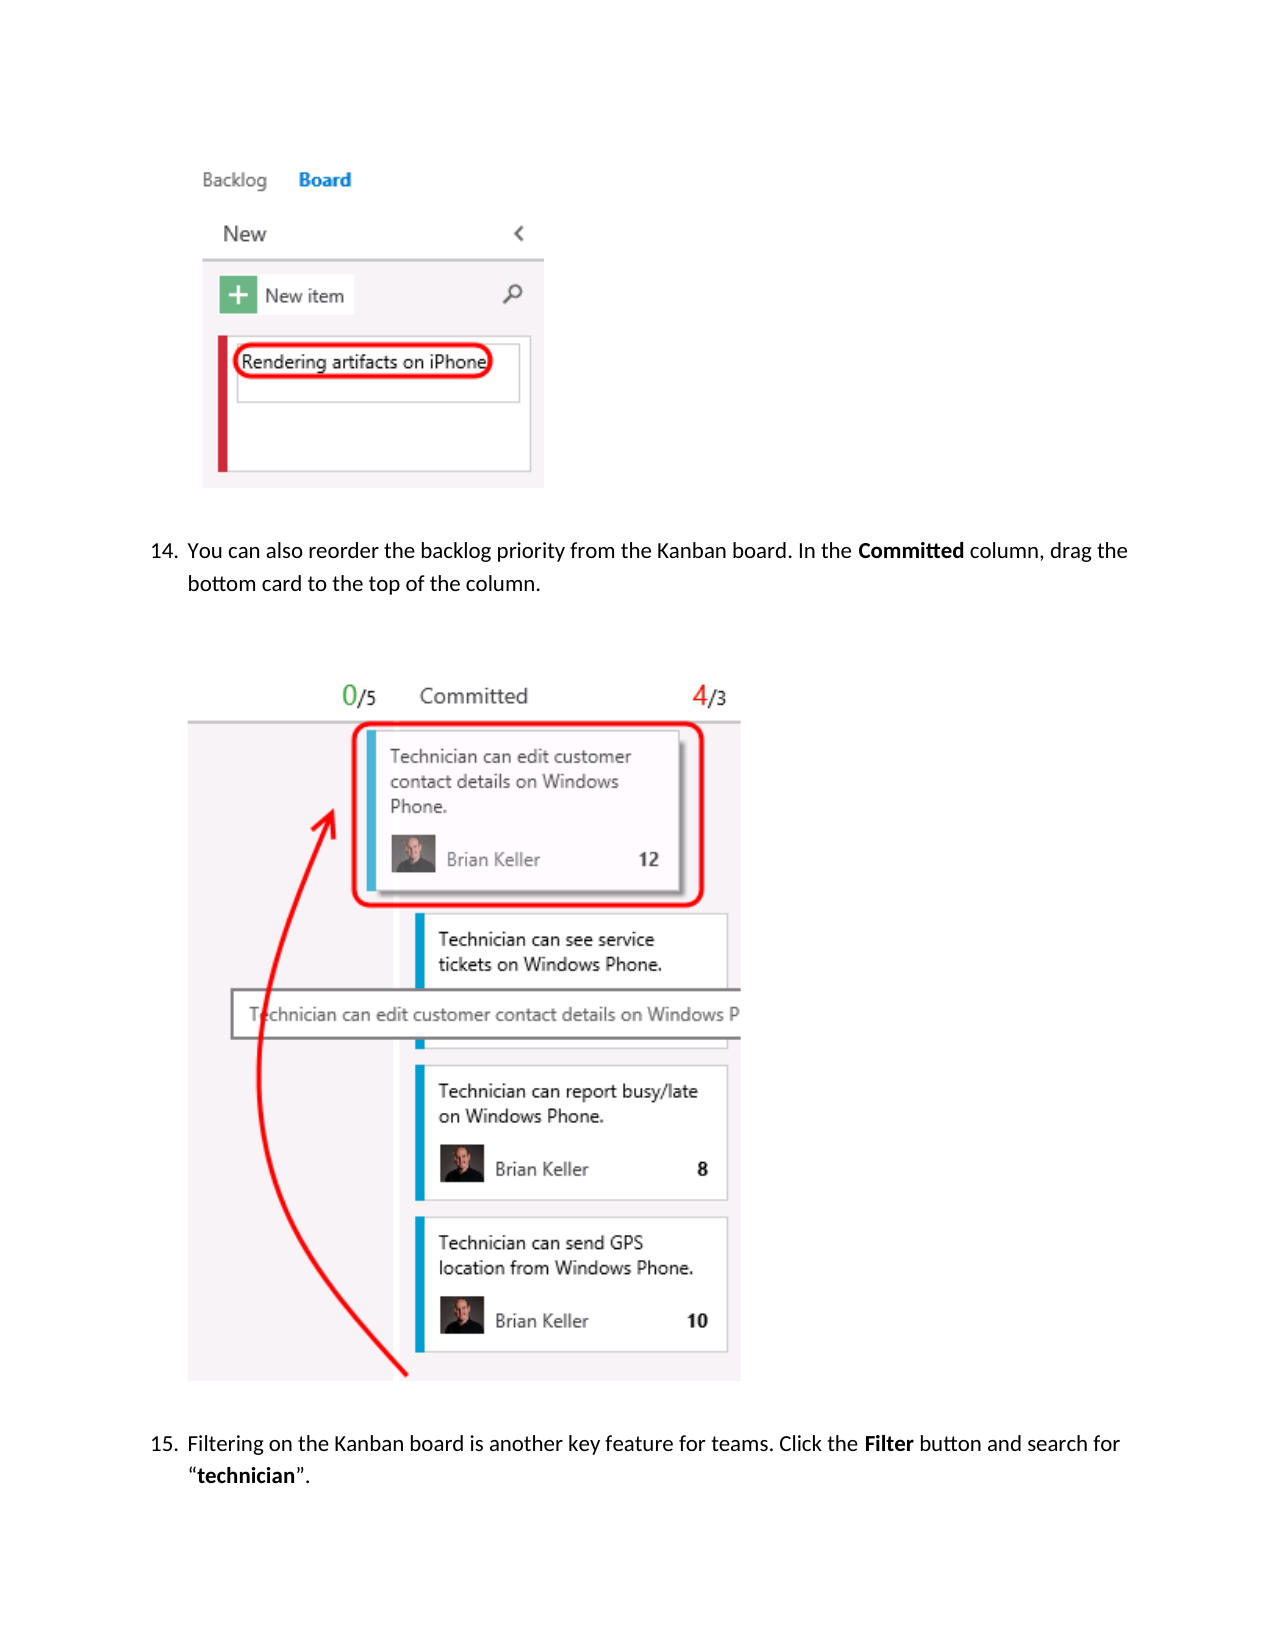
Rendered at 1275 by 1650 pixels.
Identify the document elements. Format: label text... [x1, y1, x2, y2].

list Filtering on the Kanban board is another key feature for teams. Click the Filter button and search for “technician”. [150, 1429, 1162, 1490]
picture [187, 150, 544, 488]
picture [187, 613, 741, 1381]
list You can also reorder the backlog priority from the Kanban board. In the Committed column, drag the bottom card to the top of the column. [150, 536, 1162, 597]
